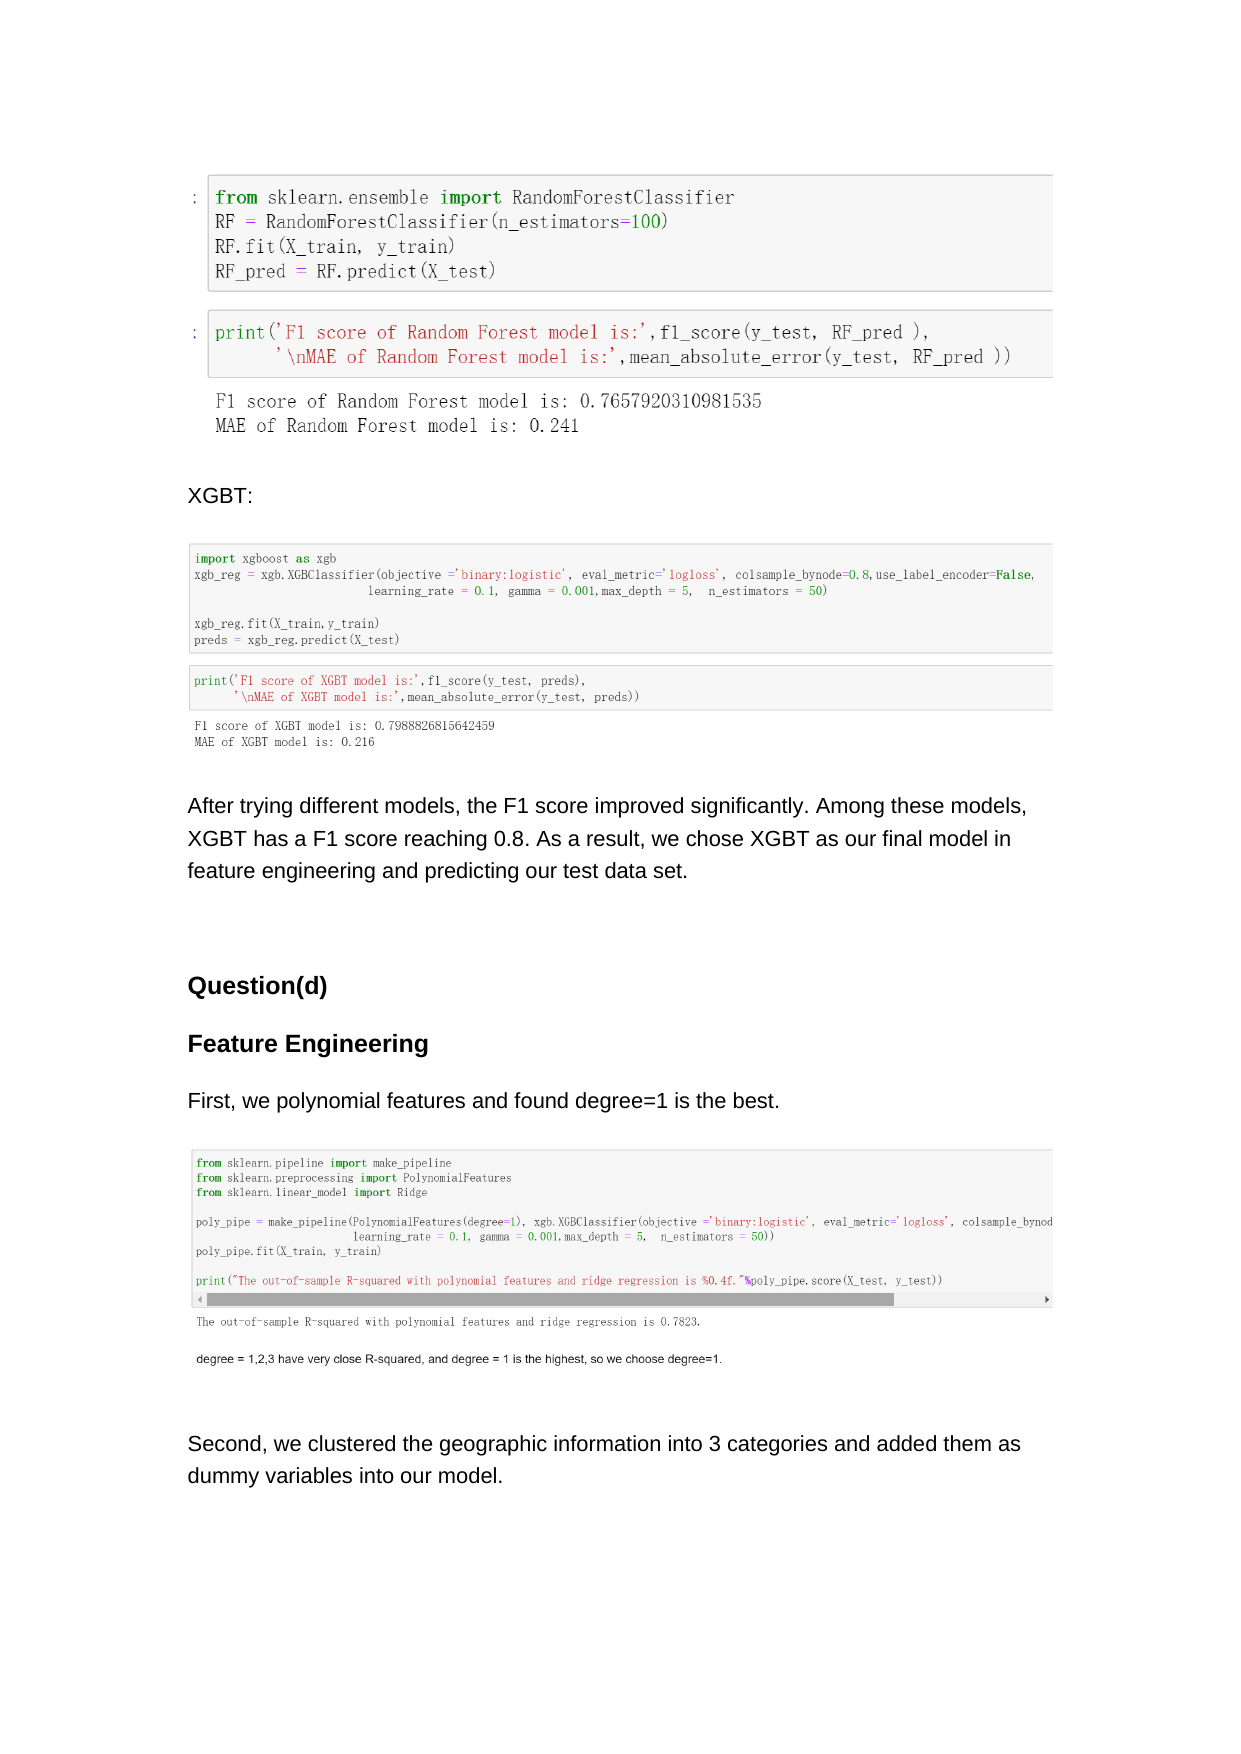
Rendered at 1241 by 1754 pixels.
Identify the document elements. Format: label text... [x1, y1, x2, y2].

text Question(d) [187, 969, 1053, 1002]
picture [187, 162, 1053, 452]
text First, we polynomial features and found degree=1 is the best. [187, 1084, 1053, 1117]
picture [187, 537, 1053, 756]
text After trying different models, the F1 score improved significantly. Among these models, XGBT has a F1 score reaching 0.8. As a result, we chose XGBT as our final model in feature engineering and predicting our test data set. [187, 789, 1053, 887]
text Second, we clustered the geographic information into 3 categories and added them as dummy variables into our model. [187, 1427, 1053, 1492]
picture [187, 1142, 1053, 1372]
text XGBT: [187, 479, 1053, 512]
text Feature Engineering [187, 1027, 1053, 1059]
